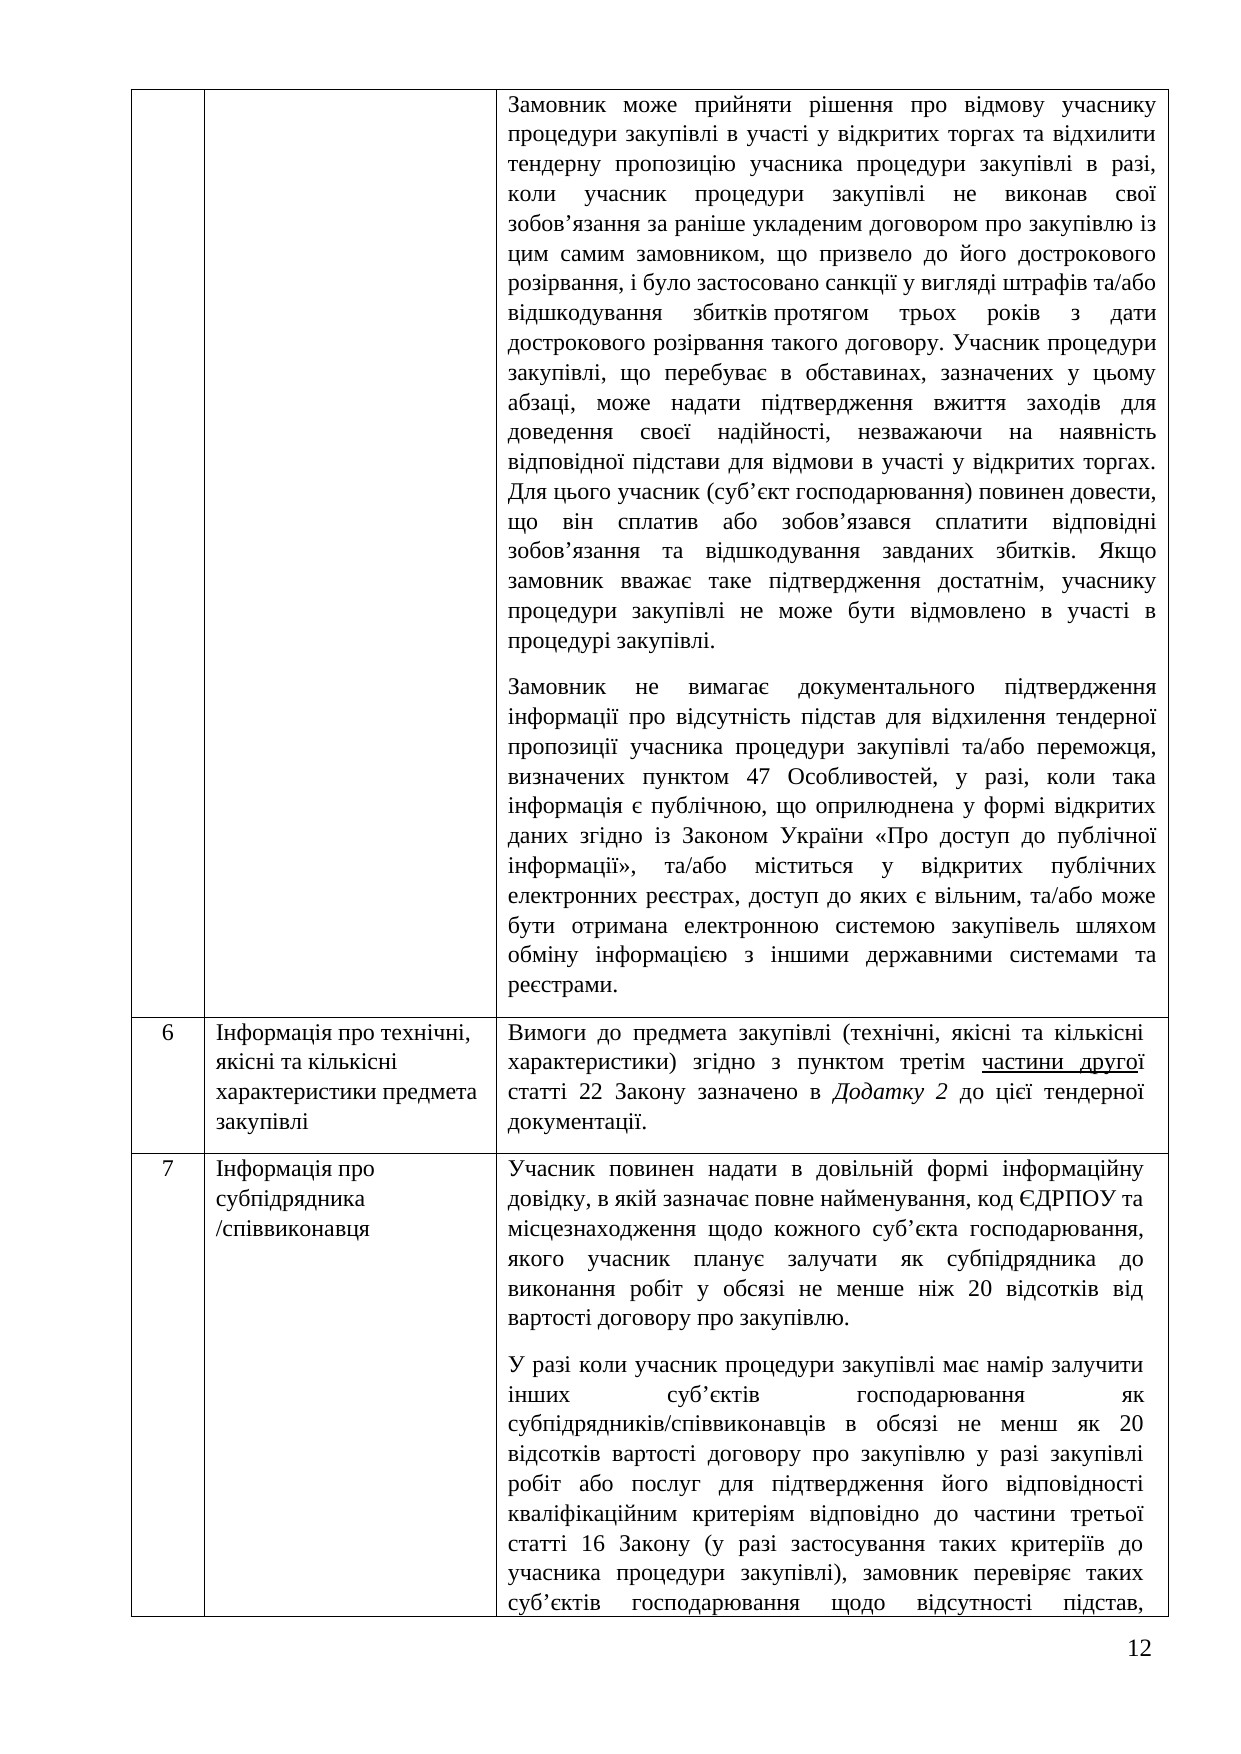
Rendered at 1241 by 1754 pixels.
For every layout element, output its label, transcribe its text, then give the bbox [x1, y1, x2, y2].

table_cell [205, 90, 496, 1017]
table_cell 7 [132, 1154, 204, 1616]
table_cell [497, 90, 1168, 1017]
table_cell 5 [132, 90, 204, 1017]
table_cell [497, 1154, 1168, 1616]
table_cell Вимоги до предмета закупівлі (технічні, якісні та кількісні характеристики) згідно з пунктом третім частини другої статті 22 Закону зазначено в Додатку 2 до цієї тендерної документації. [497, 1018, 1168, 1153]
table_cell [205, 1154, 496, 1616]
table_cell Інформація про технічні, якісні та кількісні характеристики предмета закупівлі [205, 1018, 496, 1153]
table_cell 6 [132, 1018, 204, 1153]
